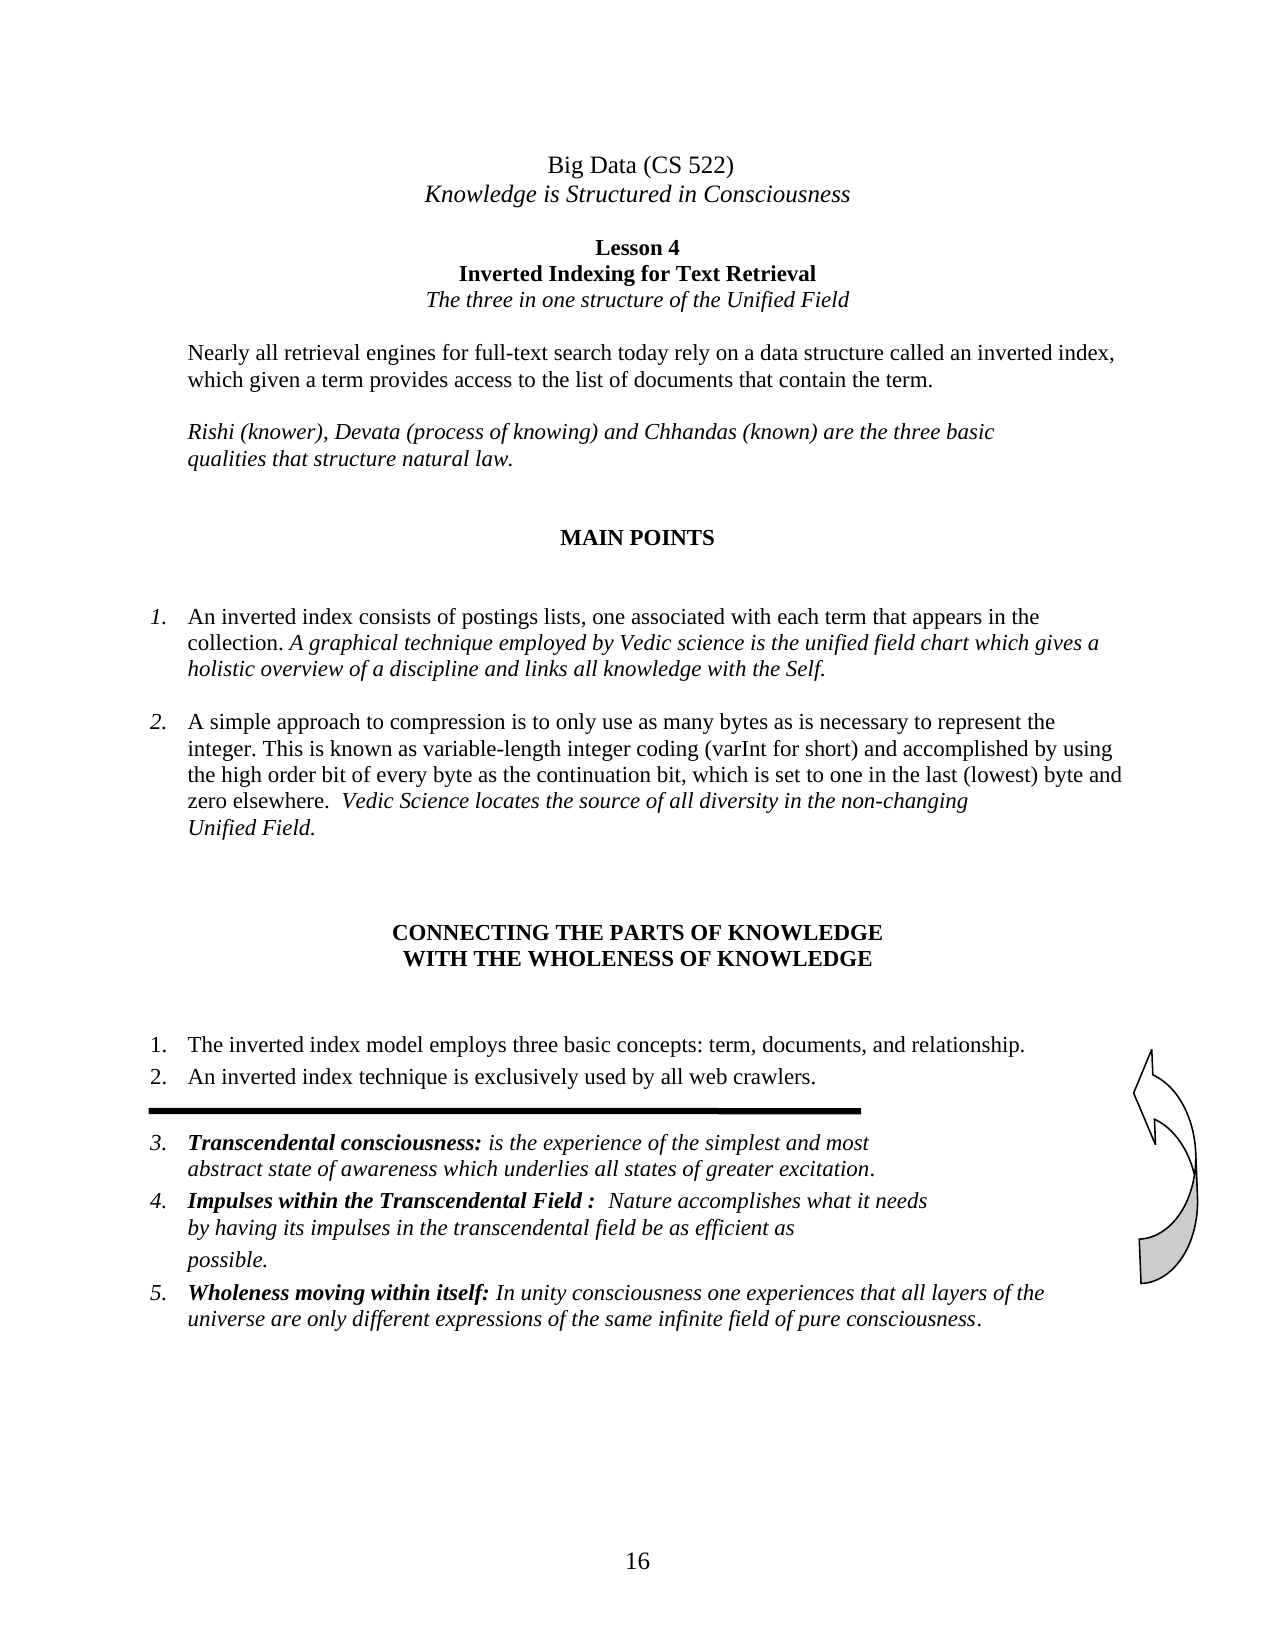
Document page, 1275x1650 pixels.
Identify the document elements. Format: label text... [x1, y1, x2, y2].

text Lesson 4 [150, 234, 1125, 260]
text MAIN POINTS [150, 524, 1125, 550]
text possible. [187, 1246, 937, 1273]
text The three in one structure of the Unified Field [150, 287, 1125, 313]
list A simple approach to compression is to only use as many bytes as is necessary to represent the integer. This is known as variable-length integer coding (varInt for short) and accomplished by using the high order bit of every byte as the continuation bit, which is set to one in the last (lowest) byte and zero elsewhere. Vedic Science locates the source of all diversity in the non-changing Unified Field. [150, 708, 1125, 840]
list An inverted index consists of postings lists, one associated with each term that appears in the collection. A graphical technique employed by Vedic science is the unified field chart which gives a holistic overview of a discipline and links all knowledge with the Self. [150, 603, 1125, 682]
text Big Data (CS 522) [150, 150, 1125, 179]
list Impulses within the Transcendental Field : Nature accomplishes what it needs by having its impulses in the transcendental field be as efficient as [150, 1187, 937, 1240]
list An inverted index technique is exclusively used by all web crawlers. [150, 1063, 937, 1090]
list Wholeness moving within itself: In unity consciousness one experiences that all layers of the universe are only different expressions of the same infinite field of pure consciousness. [150, 1279, 1125, 1332]
list Transcendental consciousness: is the experience of the simplest and most abstract state of awareness which underlies all states of greater excitation. [150, 1128, 937, 1181]
text Rishi (knower), Devata (process of knowing) and Chhandas (known) are the three basic qualities that structure natural law. [187, 418, 1125, 471]
list The inverted index model employs three basic concepts: term, documents, and relationship. [150, 1031, 1125, 1057]
text WITH THE WHOLENESS OF KNOWLEDGE [150, 945, 1125, 972]
text CONNECTING THE PARTS OF KNOWLEDGE [150, 919, 1125, 945]
text Inverted Indexing for Text Retrieval [150, 260, 1125, 287]
text Knowledge is Structured in Consciousness [150, 179, 1125, 207]
text Nearly all retrieval engines for full-text search today rely on a data structure called an inverted index, which given a term provides access to the list of documents that contain the term. [187, 339, 1125, 392]
